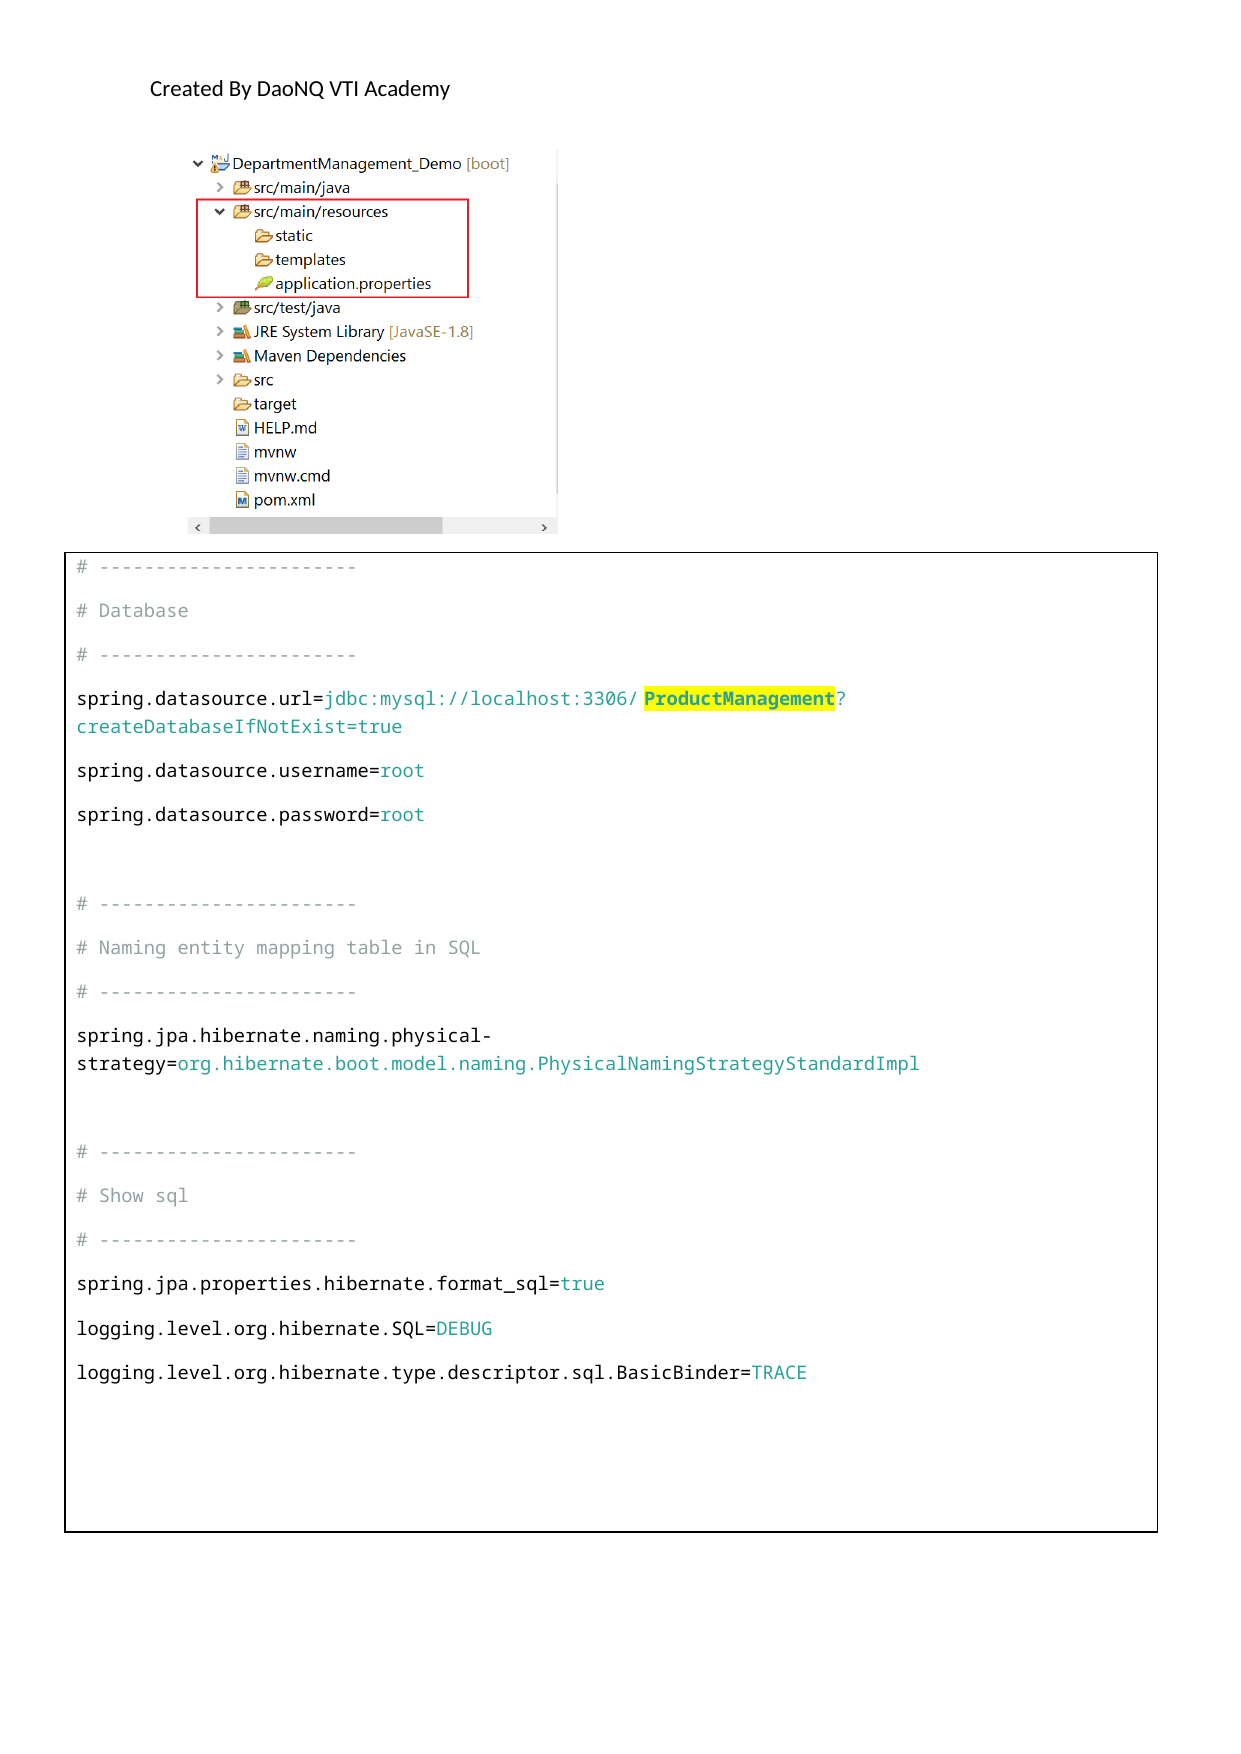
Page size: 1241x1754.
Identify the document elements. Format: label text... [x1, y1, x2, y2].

picture [187, 150, 558, 534]
table_header # ----------------------- # Database # ----------------------- spring.datasource.url=jdbc:mysql://localhost:3306/ ProductManagement?createDatabaseIfNotExist=true spring.datasource.username=root spring.datasource.password=root # ----------------------- # Naming entity mapping table in SQL # ----------------------- spring.jpa.hibernate.naming.physical-strategy=org.hibernate.boot.model.naming.PhysicalNamingStrategyStandardImpl # ----------------------- # Show sql # ----------------------- spring.jpa.properties.hibernate.format_sql=true logging.level.org.hibernate.SQL=DEBUG logging.level.org.hibernate.type.descriptor.sql.BasicBinder=TRACE [66, 553, 1157, 1531]
